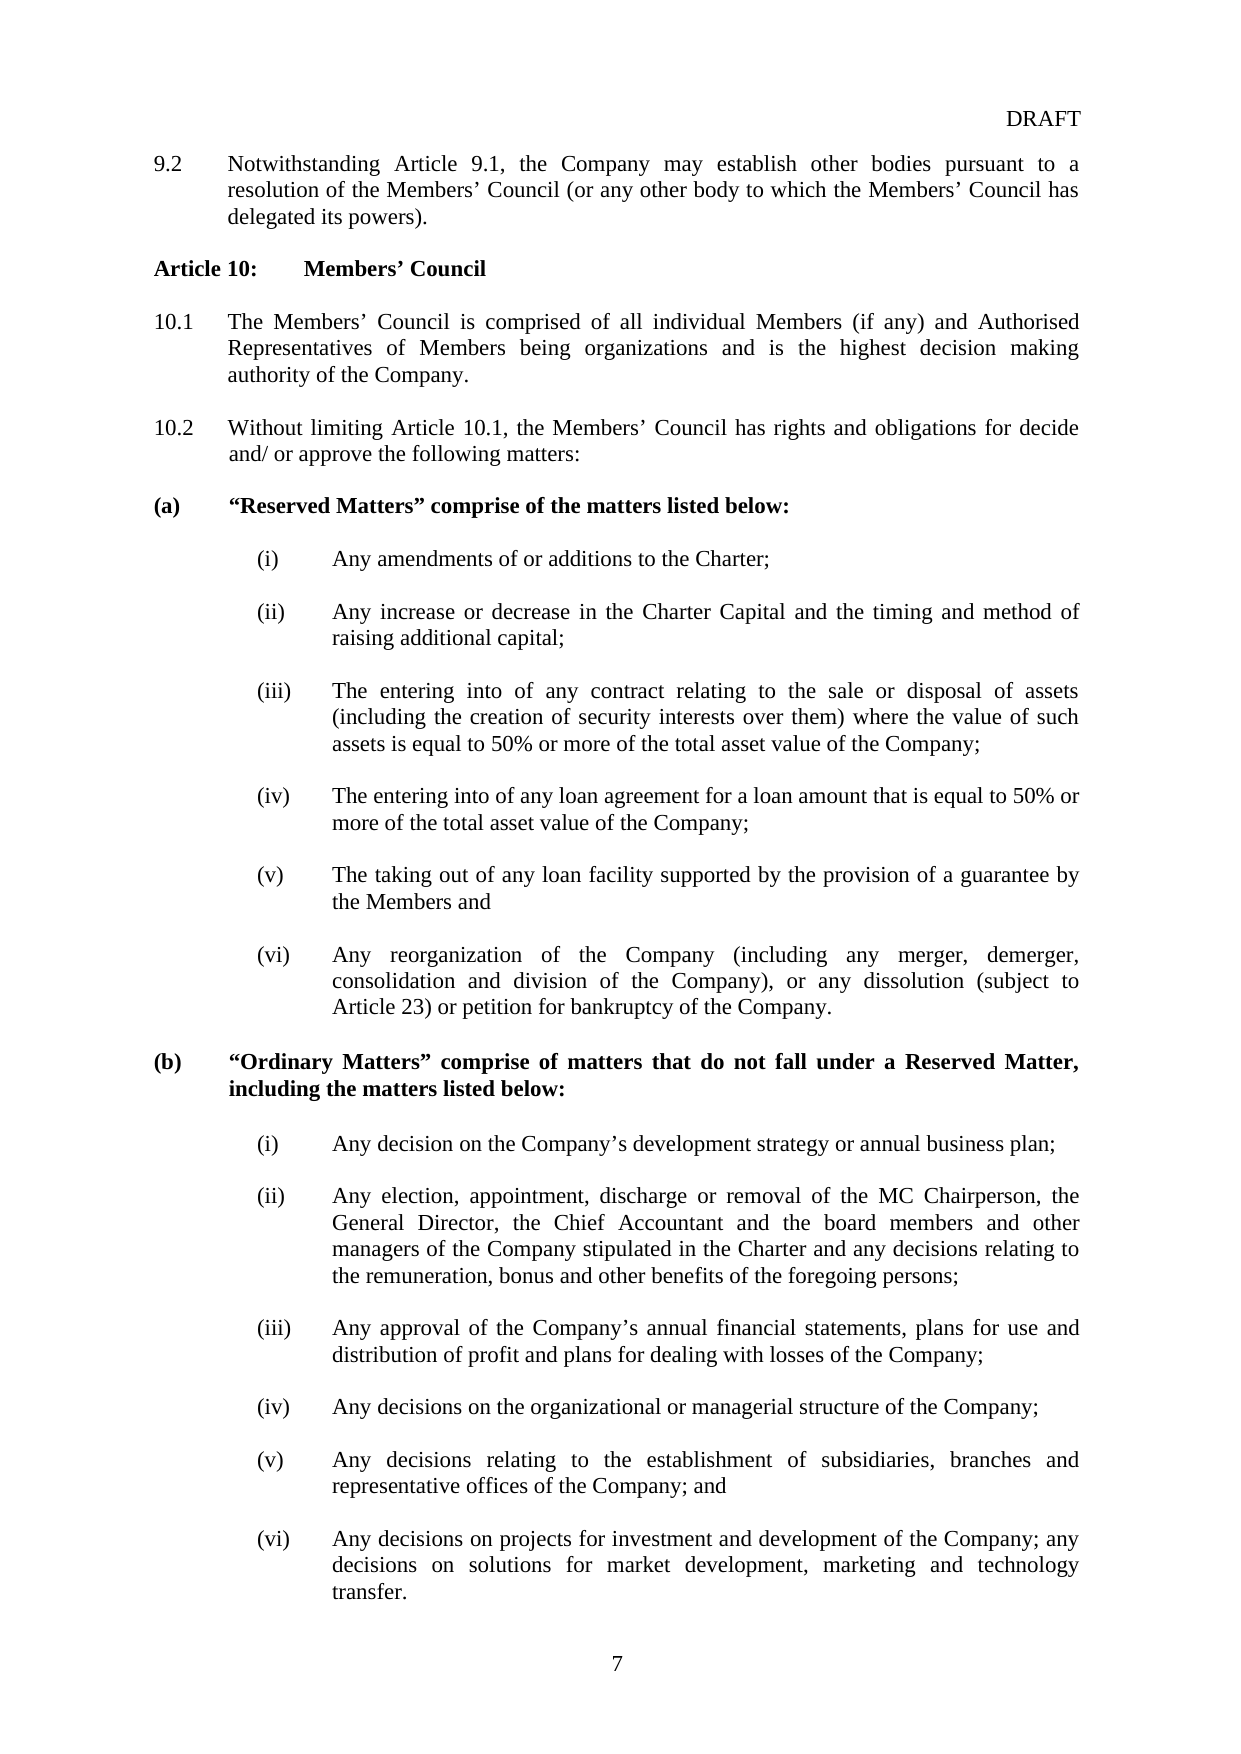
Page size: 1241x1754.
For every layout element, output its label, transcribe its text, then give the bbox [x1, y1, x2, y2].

list Any amendments of or additions to the Charter; [257, 545, 1081, 572]
list Any decision on the Company’s development strategy or annual business plan; [257, 1130, 1081, 1156]
list The entering into of any loan agreement for a loan amount that is equal to 50% or more of the total asset value of the Company; [257, 782, 1081, 835]
list Any reorganization of the Company (including any merger, demerger, consolidation and division of the Company), or any dissolution (subject to Article 23) or petition for bankruptcy of the Company. [257, 941, 1081, 1020]
list Any election, appointment, discharge or removal of the MC Chairperson, the General Director, the Chief Accountant and the board members and other managers of the Company stipulated in the Charter and any decisions relating to the remuneration, bonus and other benefits of the foregoing persons; [257, 1183, 1081, 1288]
list Any decisions on projects for investment and development of the Company; any decisions on solutions for market development, marketing and technology transfer. [257, 1525, 1081, 1604]
list Any increase or decrease in the Charter Capital and the timing and method of raising additional capital; [257, 598, 1081, 651]
subtitle The Members’ Council is comprised of all individual Members (if any) and Authorised Representatives of Members being organizations and is the highest decision making authority of the Company. [153, 308, 1081, 387]
list The entering into of any contract relating to the sale or disposal of assets (including the creation of security interests over them) where the value of such assets is equal to 50% or more of the total asset value of the Company; [257, 677, 1081, 756]
list Any decisions relating to the establishment of subsidiaries, branches and representative offices of the Company; and [257, 1446, 1081, 1499]
list Any approval of the Company’s annual financial statements, plans for use and distribution of profit and plans for dealing with losses of the Company; [257, 1314, 1081, 1367]
list The taking out of any loan facility supported by the provision of a guarantee by the Members and [257, 862, 1081, 914]
list Any decisions on the organizational or managerial structure of the Company; [257, 1393, 1081, 1420]
subtitle Article 10: Members’ Council [153, 255, 1081, 282]
subtitle “Ordinary Matters” comprise of matters that do not fall under a Reserved Matter, including the matters listed below: [153, 1048, 1081, 1101]
subtitle Notwithstanding Article 9.1, the Company may establish other bodies pursuant to a resolution of the Members’ Council (or any other body to which the Members’ Council has delegated its powers). [153, 150, 1081, 229]
subtitle Without limiting Article 10.1, the Members’ Council has rights and obligations for decide and/ or approve the following matters: [153, 413, 1081, 466]
subtitle “Reserved Matters” comprise of the matters listed below: [153, 493, 1081, 519]
